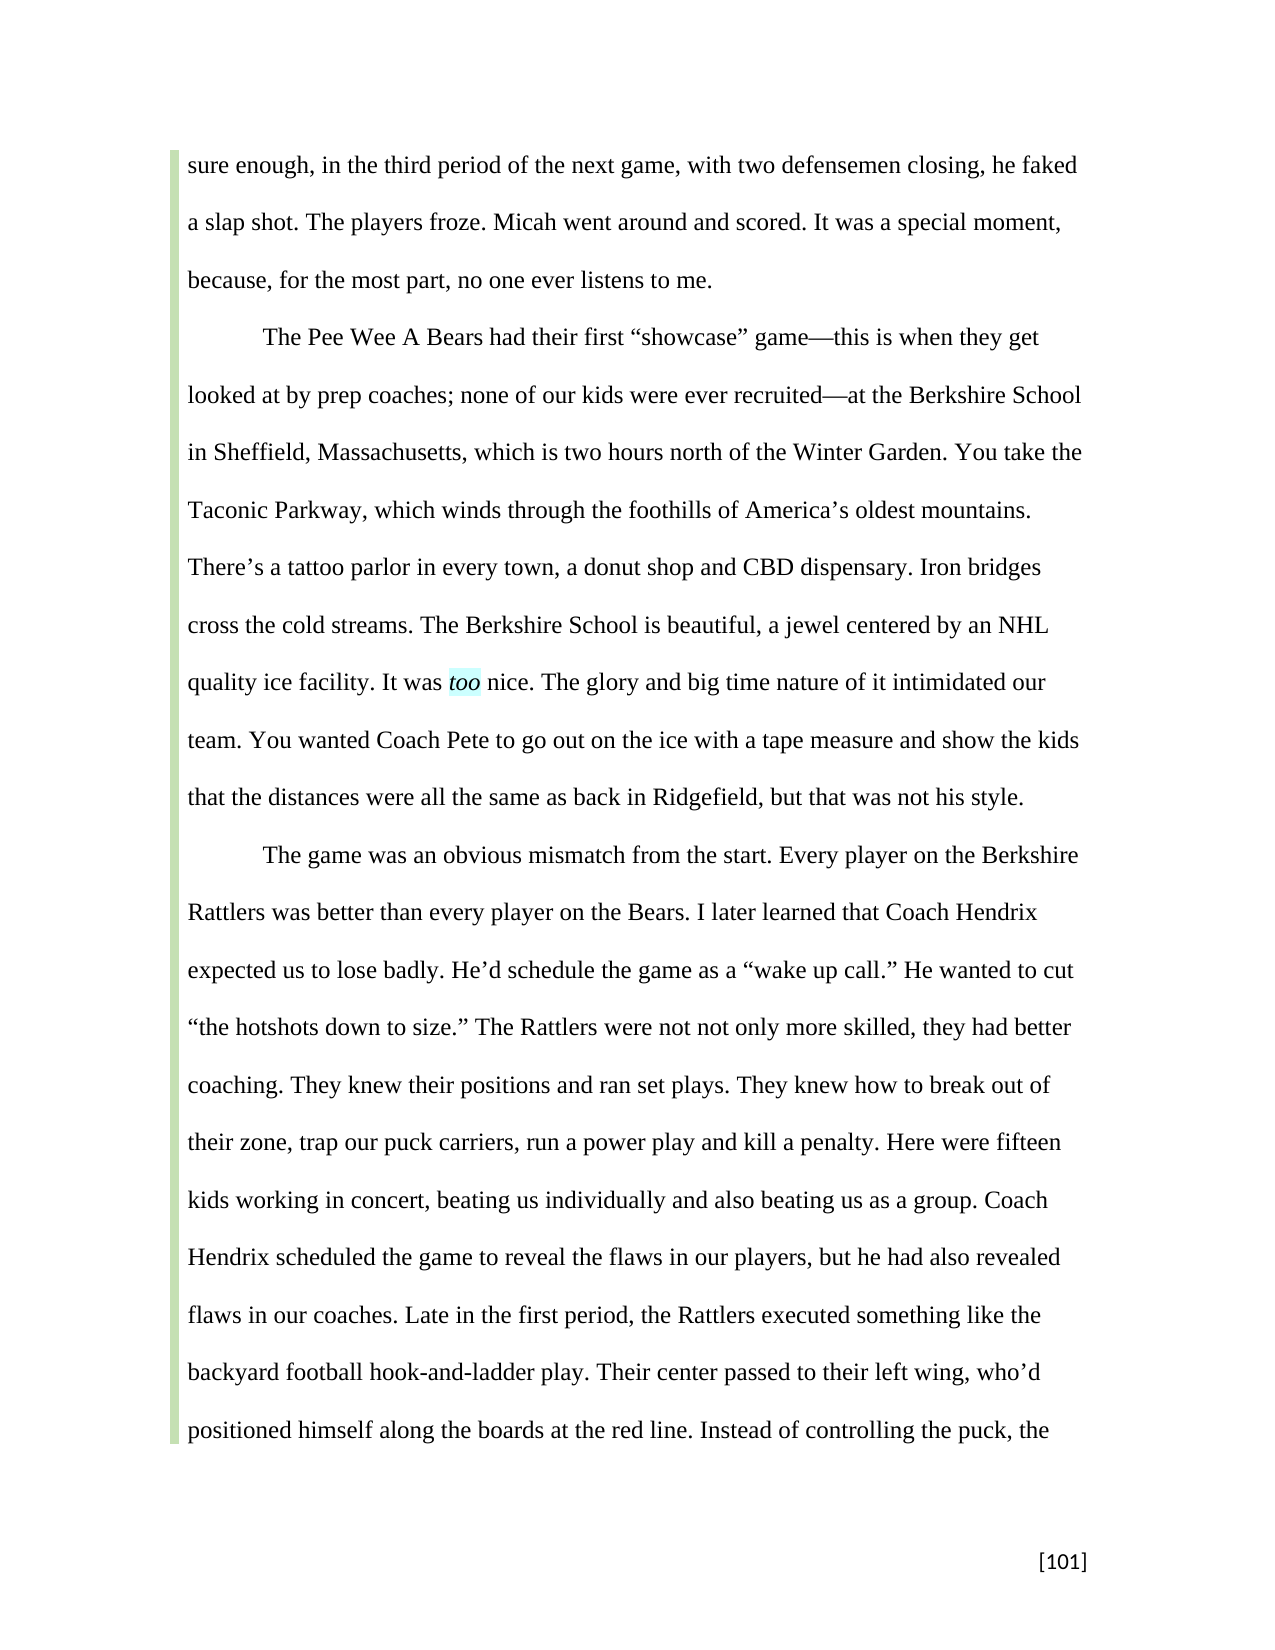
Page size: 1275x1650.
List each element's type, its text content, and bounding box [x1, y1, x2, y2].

text The Pee Wee A Bears had their first “showcase” game—this is when they get looked at by prep coaches; none of our kids were ever recruited—at the Berkshire School in Sheffield, Massachusetts, which is two hours north of the Winter Garden. You take the Taconic Parkway, which winds through the foothills of America’s oldest mountains. There’s a tattoo parlor in every town, a donut shop and CBD dispensary. Iron bridges cross the cold streams. The Berkshire School is beautiful, a jewel centered by an NHL quality ice facility. It was too nice. The glory and big time nature of it intimidated our team. You wanted Coach Pete to go out on the ice with a tape measure and show the kids that the distances were all the same as back in Ridgefield, but that was not his style. [179, 322, 1087, 811]
